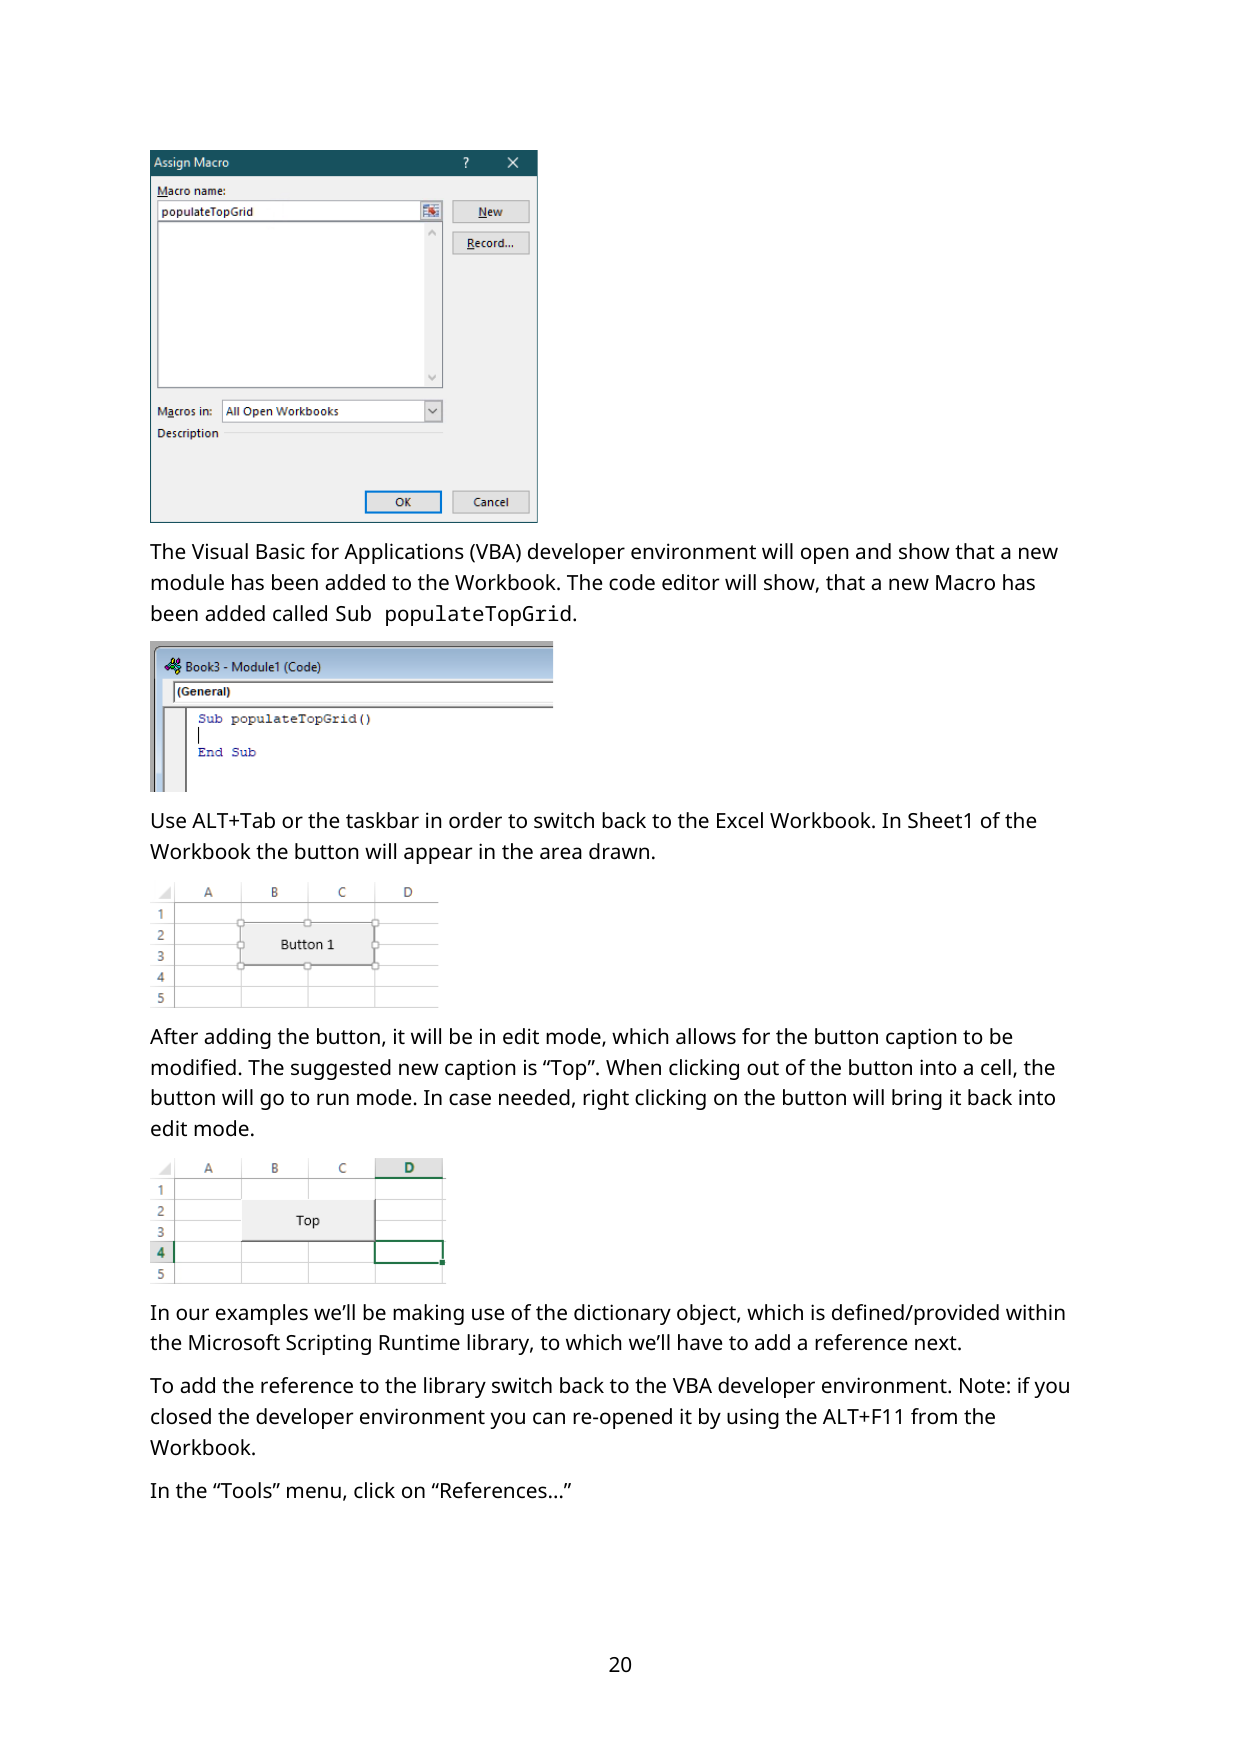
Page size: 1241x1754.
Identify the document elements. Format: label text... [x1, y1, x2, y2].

text The Visual Basic for Applications (VBA) developer environment will open and show that a new module has been added to the Workbook. The code editor will show, that a new Macro has been added called Sub populateTopGrid. [150, 537, 1090, 627]
picture [150, 880, 439, 1008]
text In the “Tools” menu, click on “References…” [150, 1476, 1090, 1504]
text To add the reference to the library switch back to the VBA developer environment. Note: if you closed the developer environment you can re-opened it by using the ALT+F11 from the Workbook. [150, 1372, 1090, 1461]
text After adding the button, it will be in edit mode, which allows for the button caption to be modified. The suggested new caption is “Top”. When clicking out of the button into a cell, the button will go to run mode. In case needed, right clicking on the button will bring it back into edit mode. [150, 1022, 1090, 1143]
text In our examples we’ll be making use of the dictionary object, which is defined/provided within the Microsoft Scripting Runtime library, to which we’ll have to add a reference next. [150, 1298, 1090, 1357]
picture [150, 641, 554, 792]
text Use ALT+Tab or the taskbar in order to switch back to the Excel Workbook. In Sheet1 of the Workbook the button will appear in the area drawn. [150, 806, 1090, 866]
picture [150, 1157, 447, 1284]
picture [150, 150, 538, 523]
